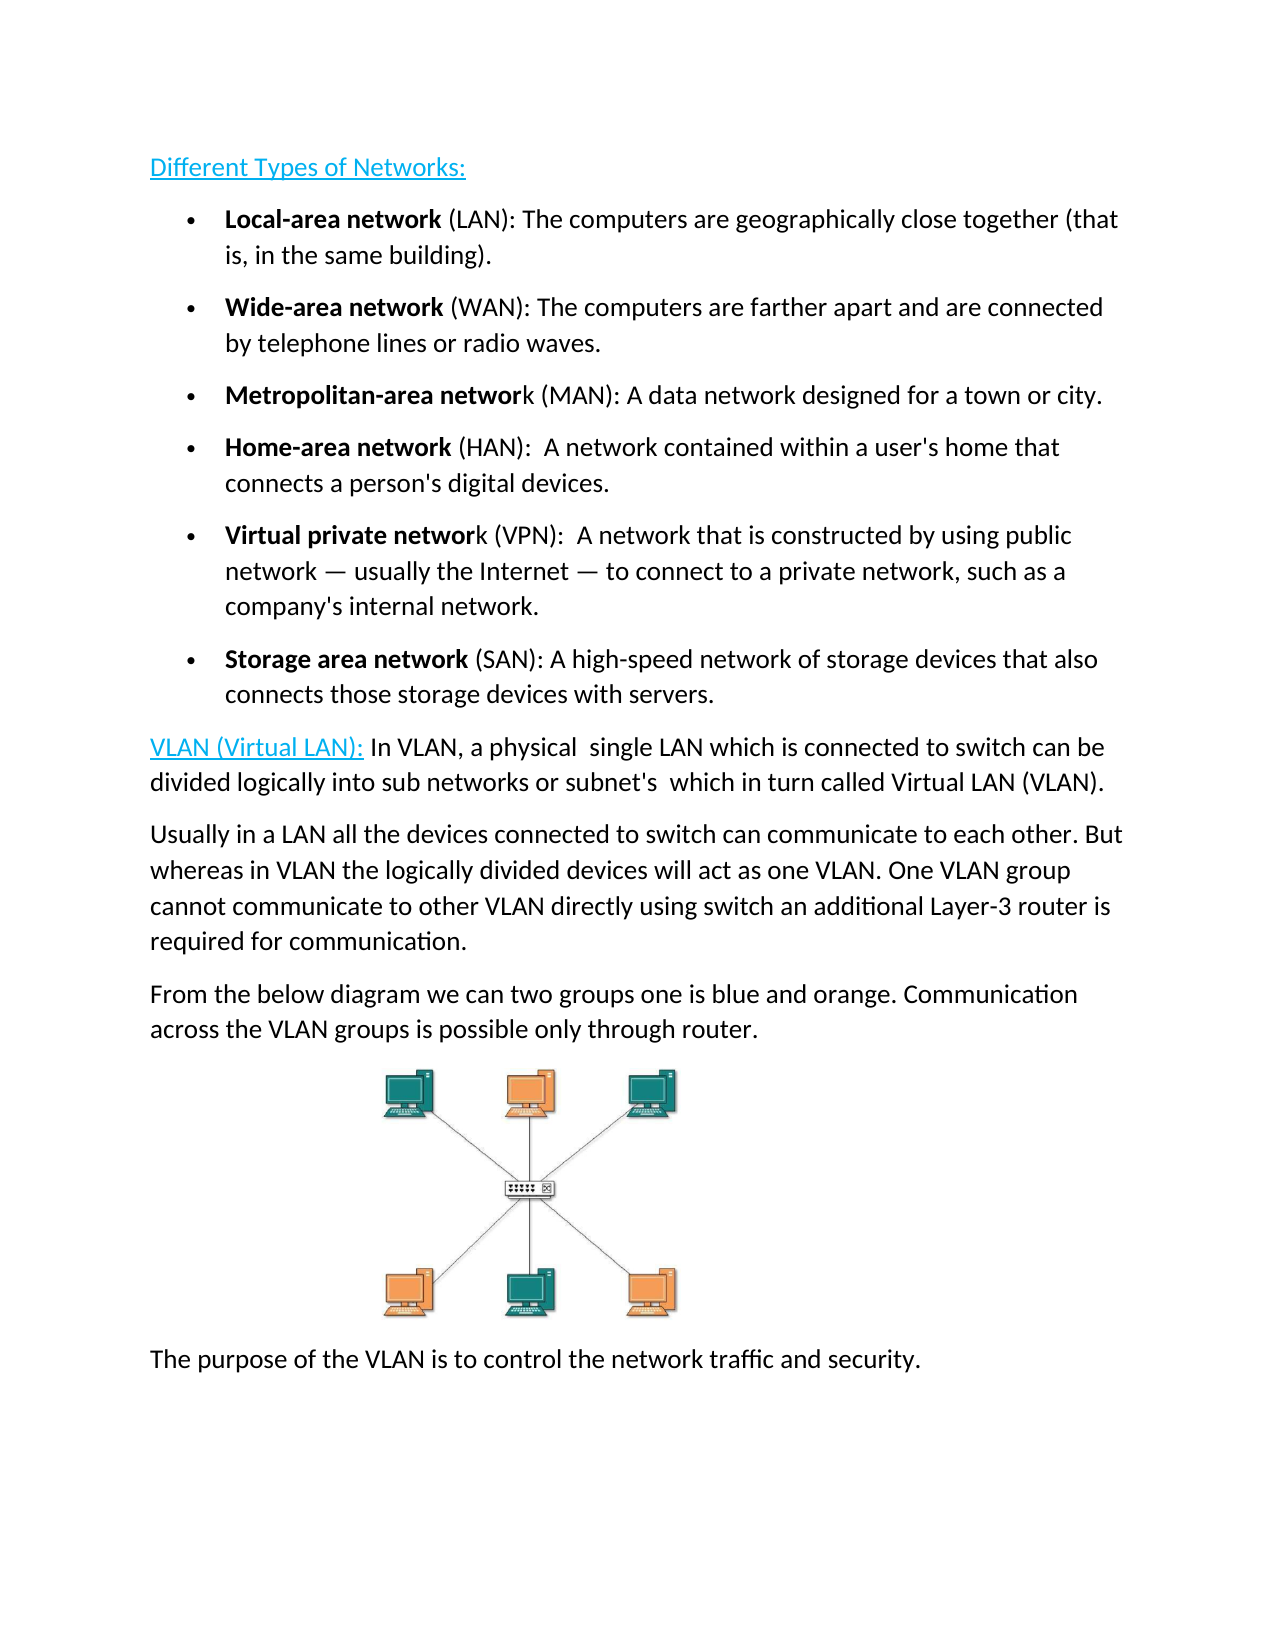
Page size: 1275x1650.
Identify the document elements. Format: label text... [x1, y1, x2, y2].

text Usually in a LAN all the devices connected to switch can communicate to each other. But whereas in VLAN the logically divided devices will act as one VLAN. One VLAN group cannot communicate to other VLAN directly using switch an additional Layer-3 router is required for communication. [150, 818, 1125, 958]
list Metropolitan-area network (MAN): A data network designed for a town or city. [187, 378, 1125, 411]
text The purpose of the VLAN is to control the network traffic and security. [150, 1342, 1125, 1375]
picture [375, 1064, 689, 1323]
text From the below diagram we can two groups one is blue and orange. Communication across the VLAN groups is possible only through router. [150, 977, 1125, 1046]
list Storage area network (SAN): A high-speed network of storage devices that also connects those storage devices with servers. [187, 642, 1125, 711]
list Virtual private network (VPN): A network that is constructed by using public network — usually the Internet — to connect to a private network, such as a company's internal network. [187, 518, 1125, 623]
list Local-area network (LAN): The computers are geographically close together (that is, in the same building). [187, 202, 1125, 271]
list Home-area network (HAN): A network contained within a user's home that connects a person's digital devices. [187, 430, 1125, 499]
text VLAN (Virtual LAN): In VLAN, a physical single LAN which is connected to switch can be divided logically into sub networks or subnet's which in turn called Virtual LAN (VLAN). [150, 730, 1125, 798]
text Different Types of Networks: [150, 150, 1125, 183]
list Wide-area network (WAN): The computers are farther apart and are connected by telephone lines or radio waves. [187, 290, 1125, 359]
